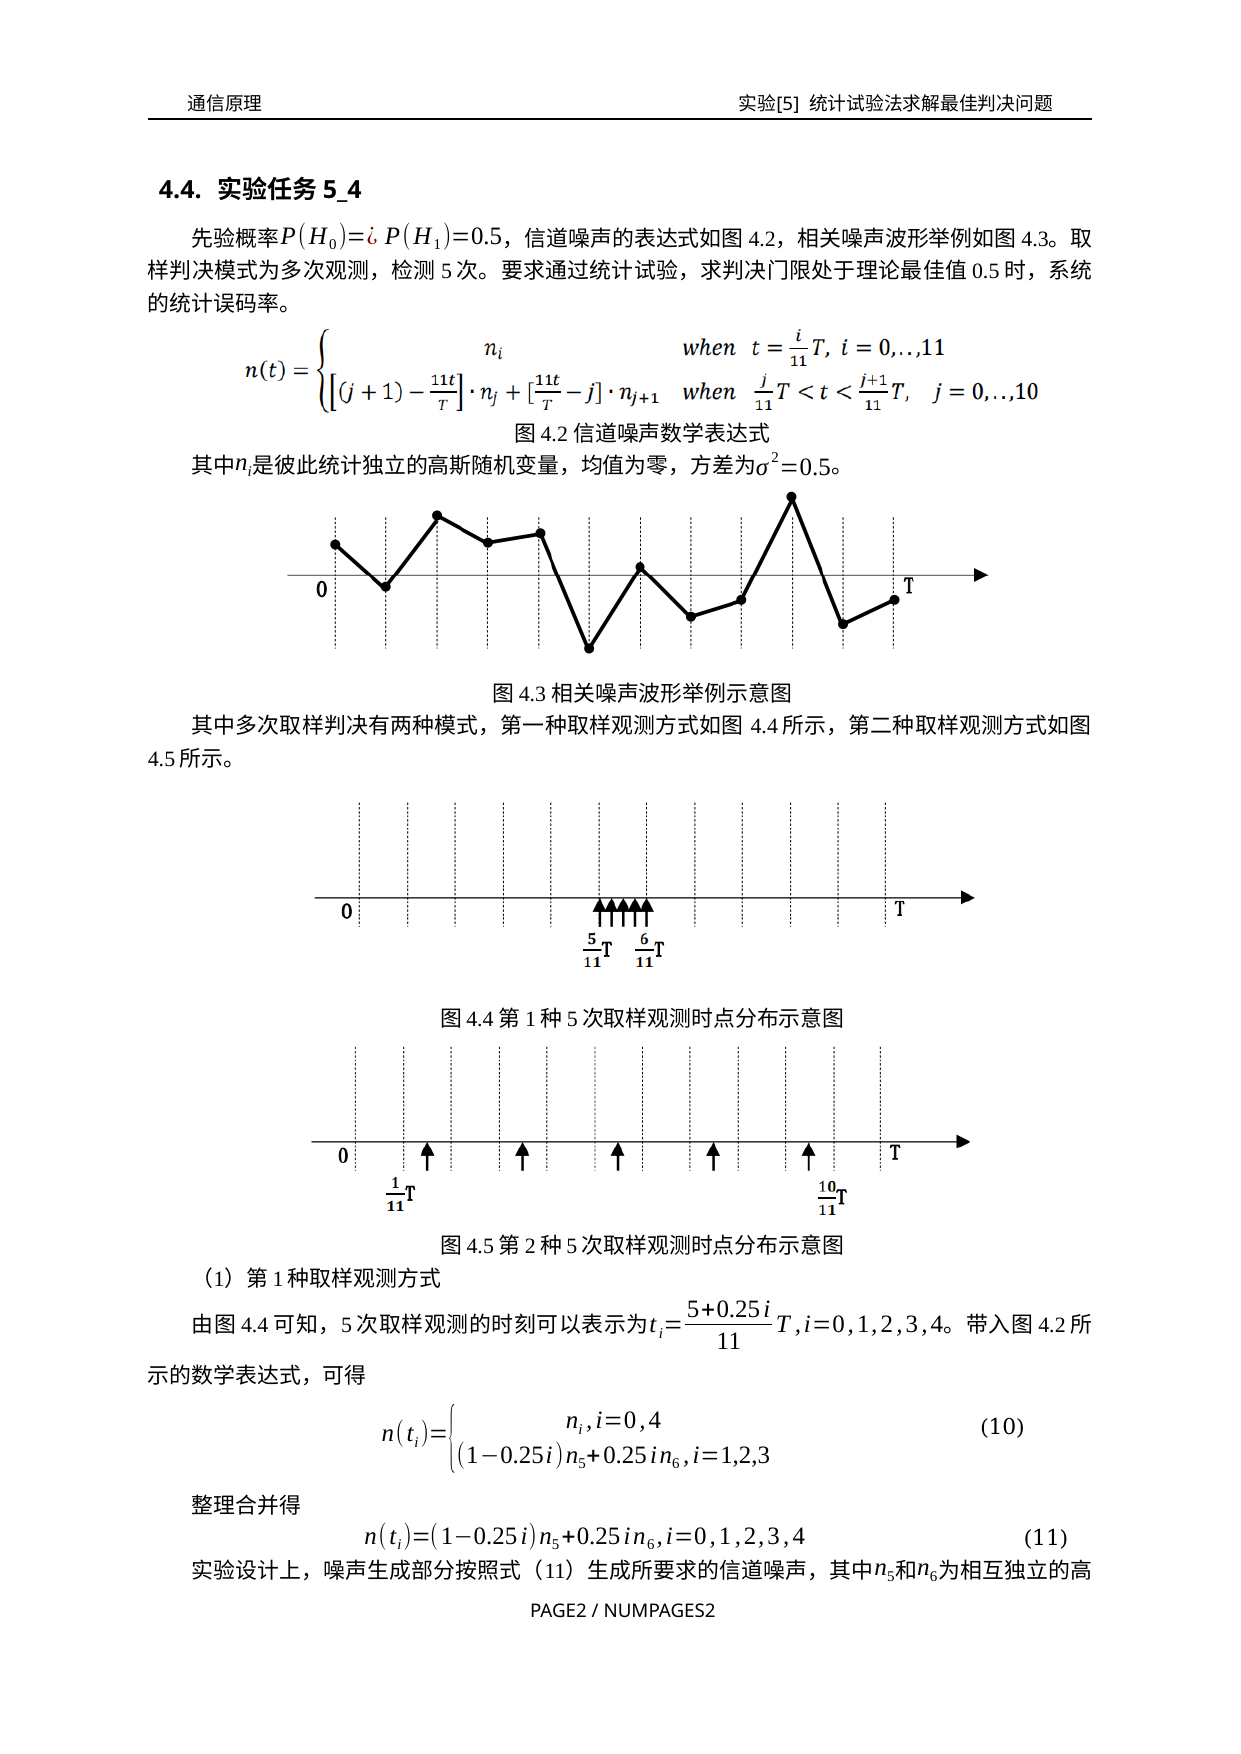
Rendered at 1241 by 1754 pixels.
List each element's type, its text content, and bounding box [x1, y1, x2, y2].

text 图4.5第2种5次取样观测时点分布示意图 [148, 1228, 1092, 1261]
text 由图4.4可知，5次取样观测的时刻可以表示为。带入图4.2所示的数学表达式，可得 [148, 1293, 1092, 1391]
picture [301, 1033, 983, 1220]
picture [235, 318, 1049, 413]
picture [301, 773, 983, 974]
text 其中是彼此统计独立的高斯随机变量，均值为零，方差为。 [148, 448, 1092, 481]
text (10) [148, 1391, 1092, 1488]
text 图4.2 信道噪声数学表达式 [148, 416, 1092, 448]
text 图4.3 相关噪声波形举例示意图 [148, 676, 1092, 708]
text 其中多次取样判决有两种模式，第一种取样观测方式如图4.4所示，第二种取样观测方式如图4.5所示。 [148, 708, 1092, 773]
text (11) [148, 1521, 1092, 1553]
picture [281, 480, 1003, 671]
subtitle 实验任务5_4 [159, 156, 1092, 221]
text 先验概率 ，信道噪声的表达式如图4.2，相关噪声波形举例如图4.3。取样判决模式为多次观测，检测5次。要求通过统计试验，求判决门限处于理论最佳值0.5时，系统的统计误码率。 [148, 221, 1092, 318]
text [148, 1553, 1092, 1586]
text 图4.4 第1种5次取样观测时点分布示意图 [148, 1001, 1092, 1033]
list 第1种取样观测方式 [148, 1261, 1092, 1293]
text 整理合并得 [148, 1488, 1092, 1521]
